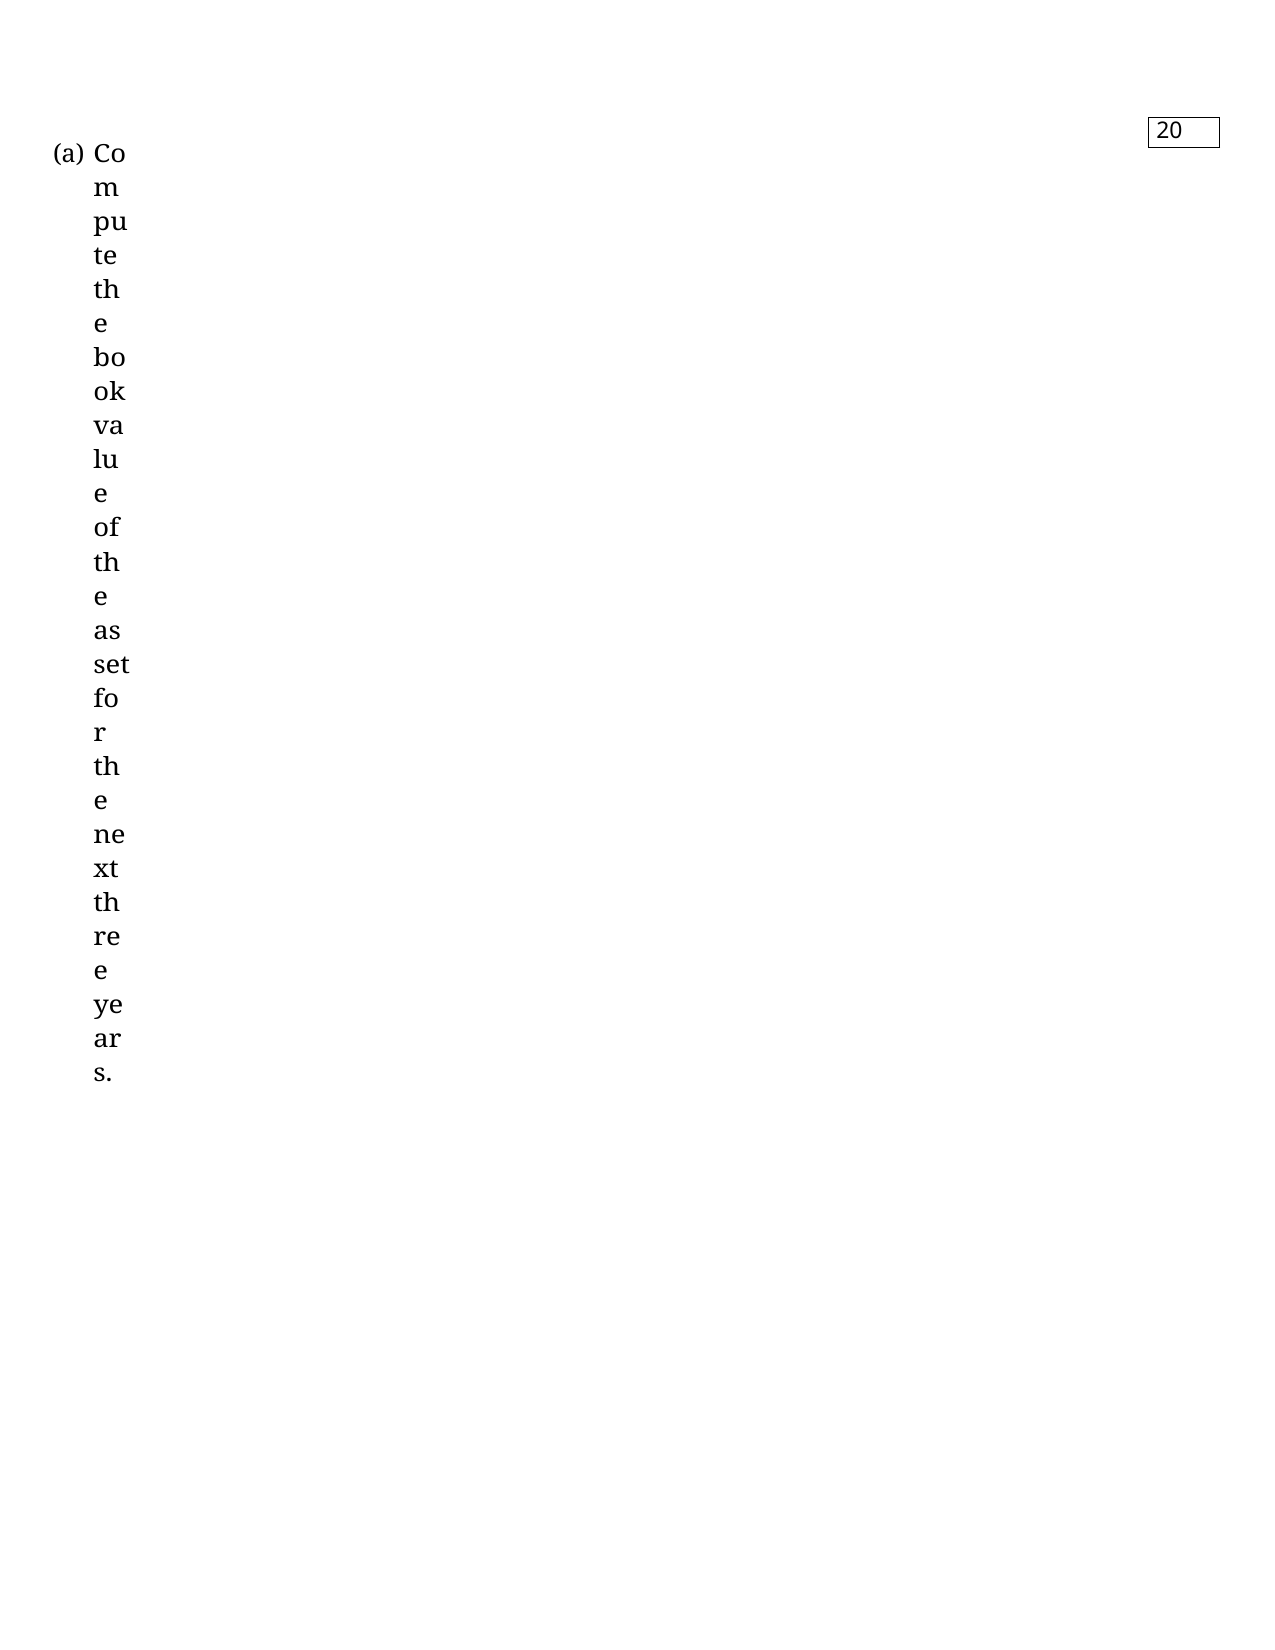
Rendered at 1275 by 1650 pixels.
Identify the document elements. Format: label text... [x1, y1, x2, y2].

list Compute the book value of the asset for the next three years. [93, 135, 131, 1089]
